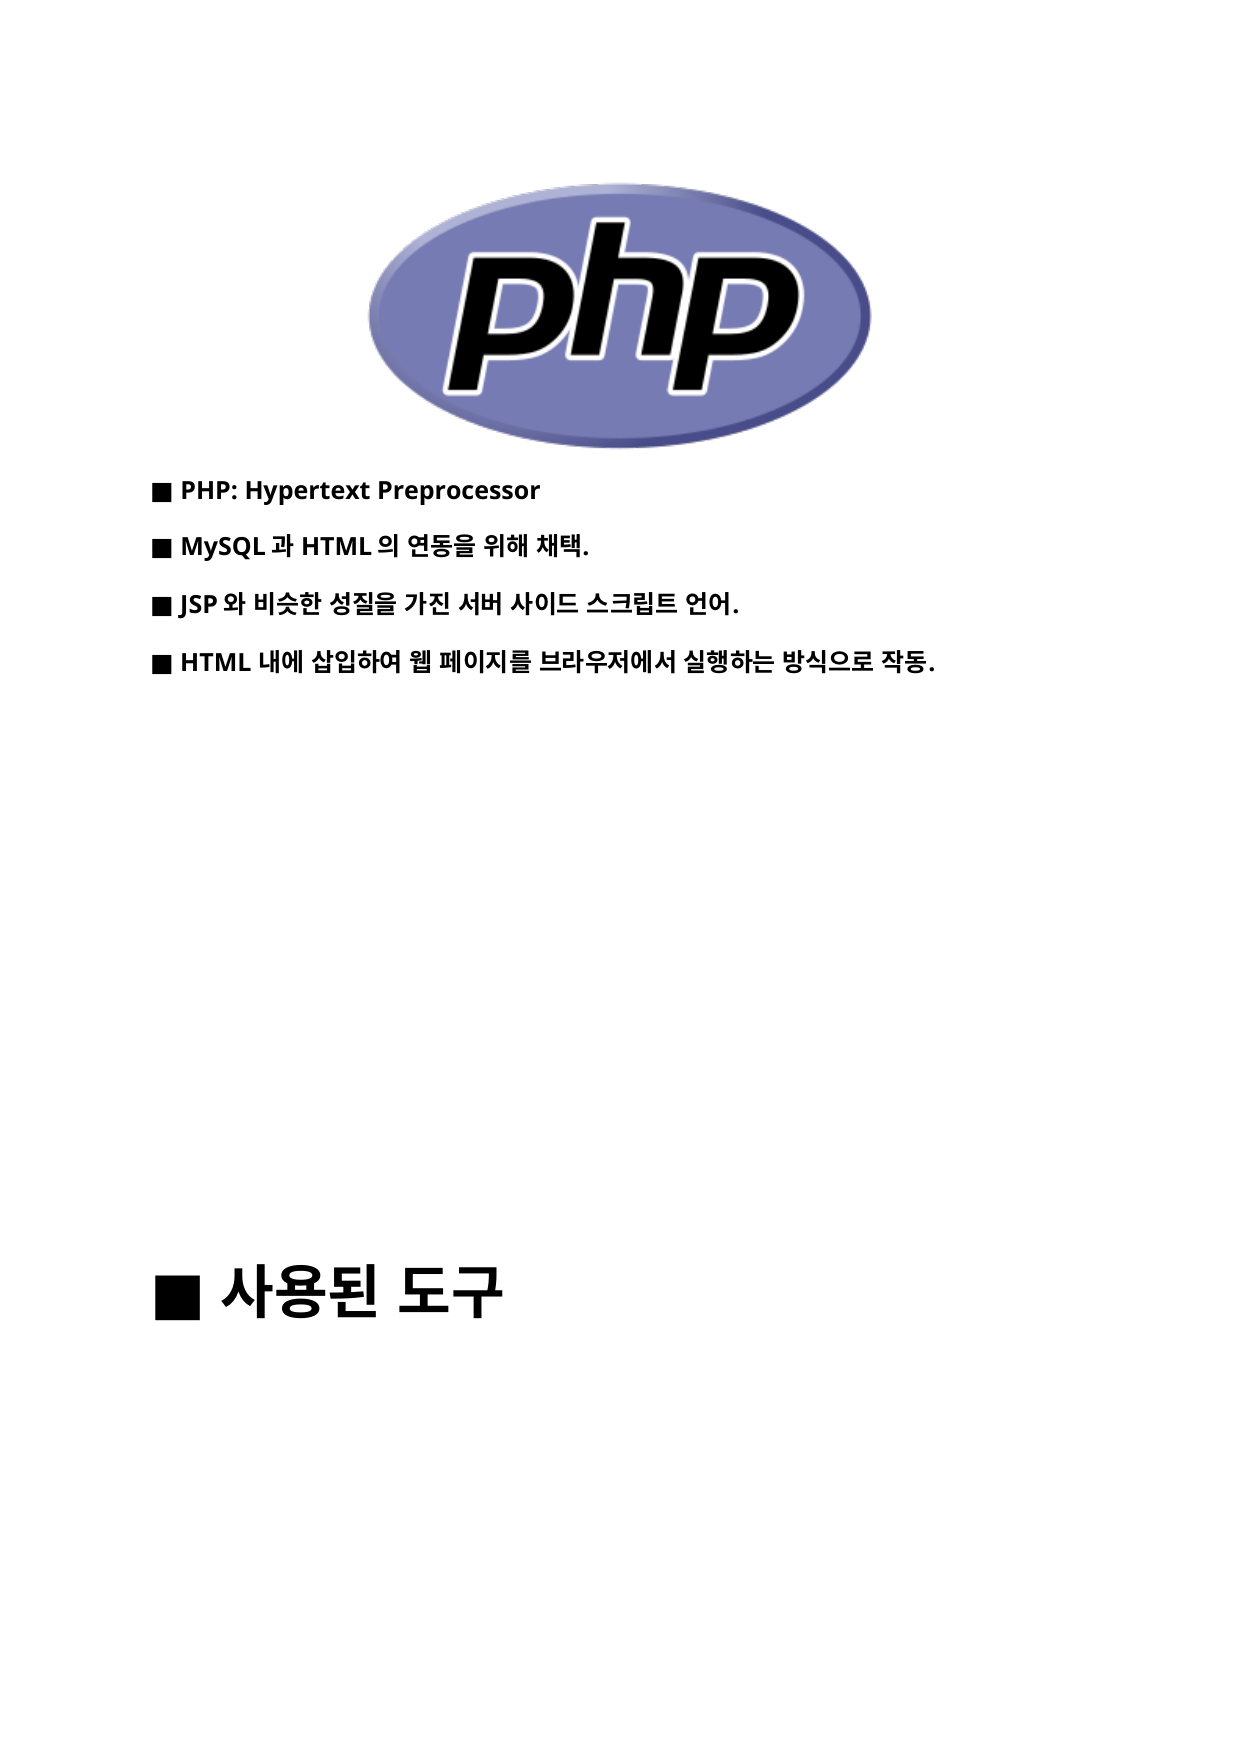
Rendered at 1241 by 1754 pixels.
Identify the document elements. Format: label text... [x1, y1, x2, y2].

text ■ MySQL과 HTML의 연동을 위해 채택. [150, 527, 1090, 563]
picture [362, 177, 878, 456]
text ■ PHP: Hypertext Preprocessor [150, 472, 1090, 506]
text ■ HTML 내에 삽입하여 웹 페이지를 브라우저에서 실행하는 방식으로 작동. [150, 643, 1090, 679]
text ■ JSP와 비슷한 성질을 가진 서버 사이드 스크립트 언어. [150, 585, 1090, 621]
text ■ 사용된 도구 [150, 1245, 1090, 1330]
